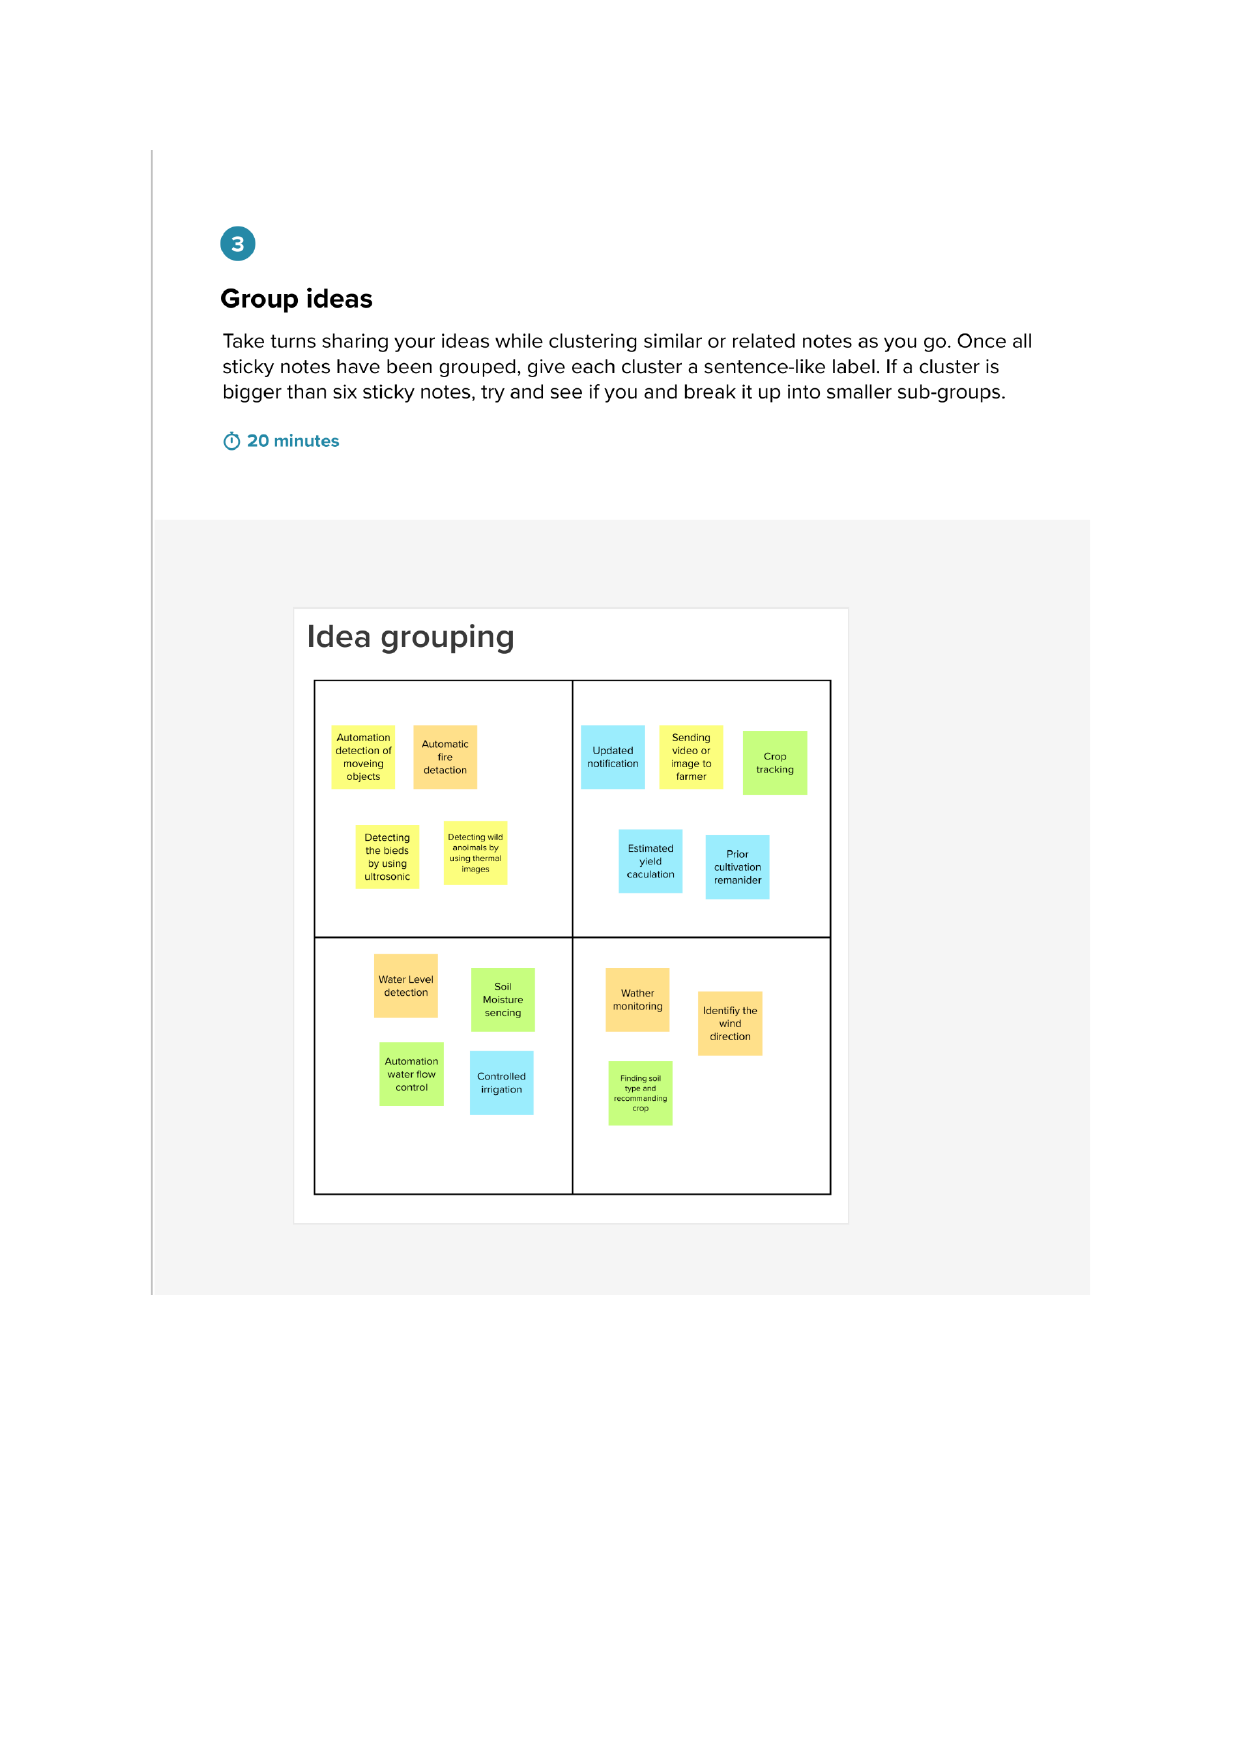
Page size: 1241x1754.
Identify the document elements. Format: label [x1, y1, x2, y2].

picture [150, 150, 1091, 1295]
